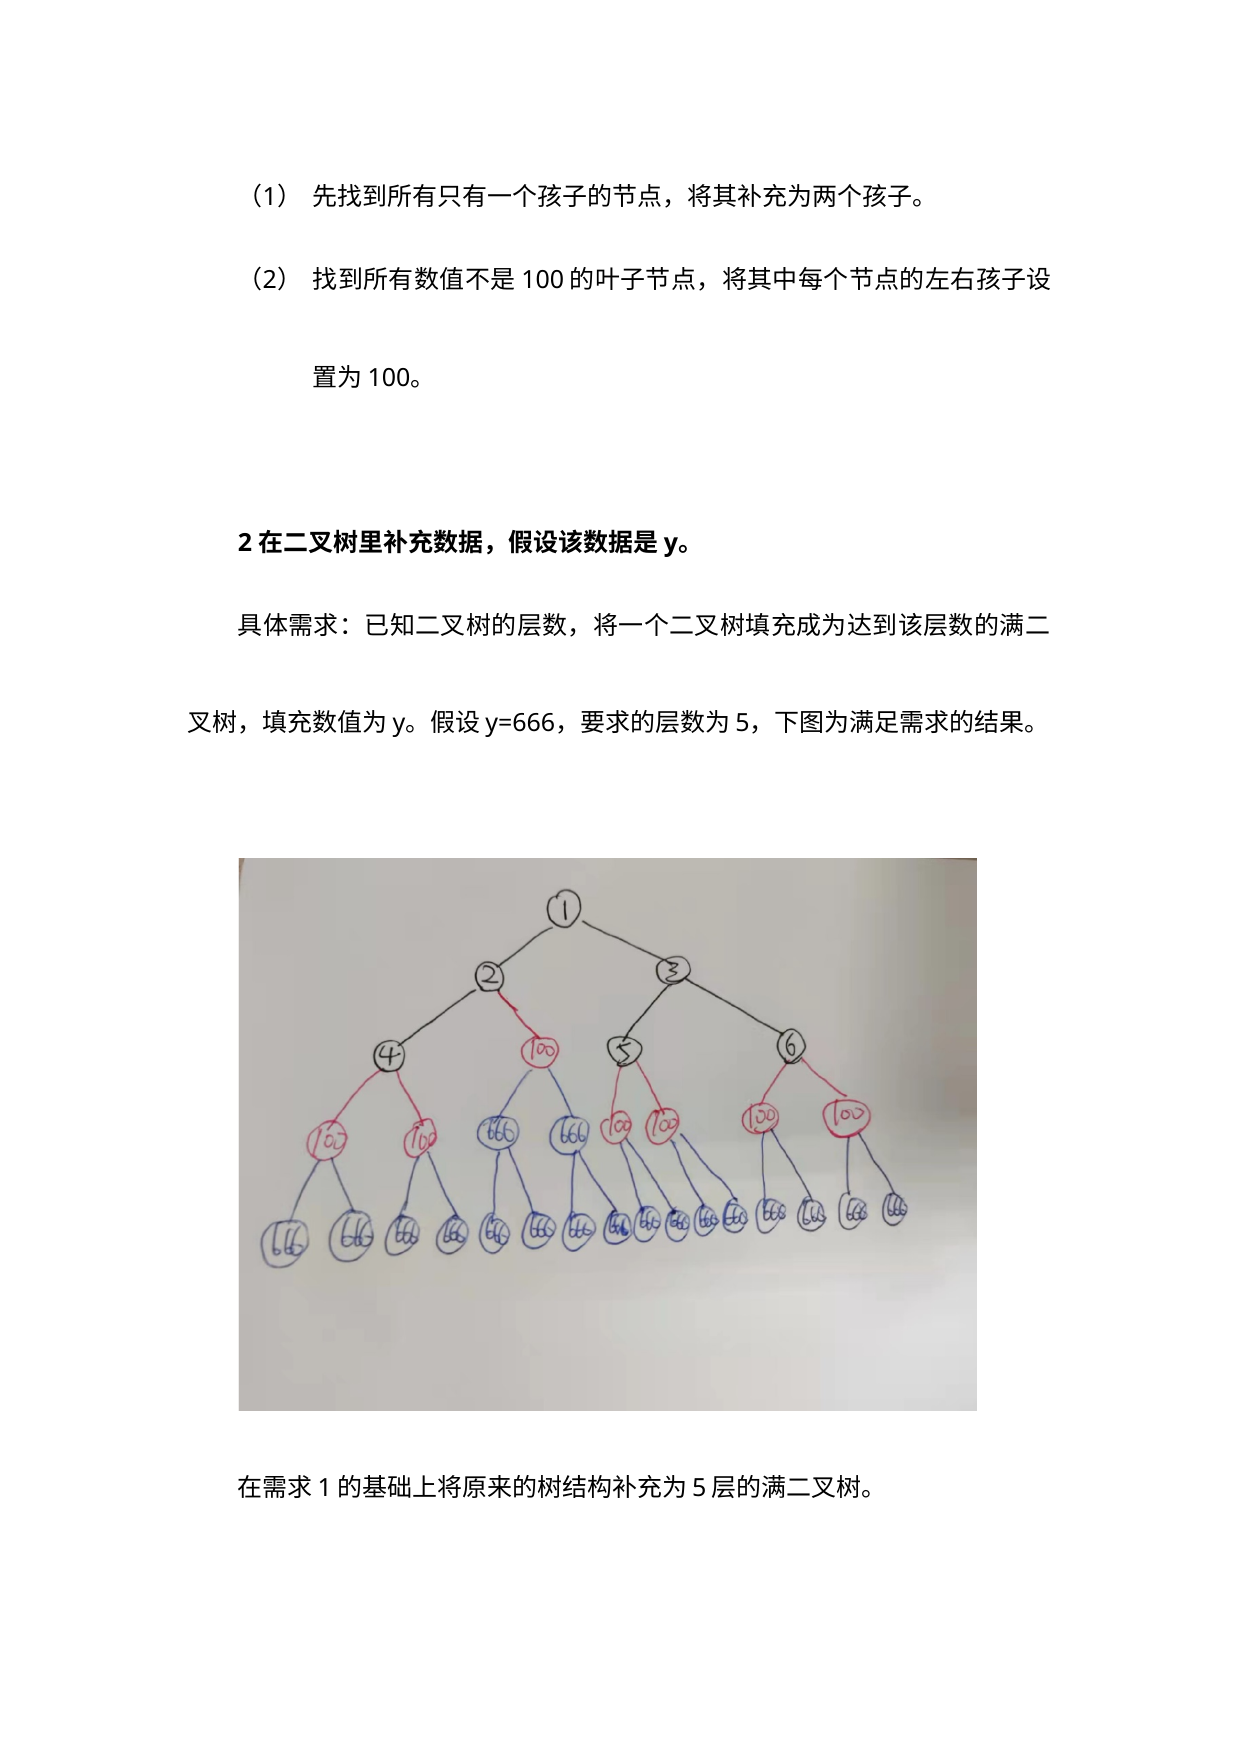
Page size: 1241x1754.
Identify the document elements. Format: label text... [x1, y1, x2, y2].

picture [239, 858, 976, 1411]
list 找到所有数值不是100的叶子节点，将其中每个节点的左右孩子设置为100。 [237, 245, 1053, 408]
list 先找到所有只有一个孩子的节点，将其补充为两个孩子。 [237, 162, 1053, 227]
text 具体需求：已知二叉树的层数，将一个二叉树填充成为达到该层数的满二叉树，填充数值为y。假设y=666，要求的层数为5，下图为满足需求的结果。 [187, 591, 1053, 753]
text 2 在二叉树里补充数据，假设该数据是y。 [187, 508, 1053, 573]
text 在需求1的基础上将原来的树结构补充为5层的满二叉树。 [187, 1453, 1053, 1518]
